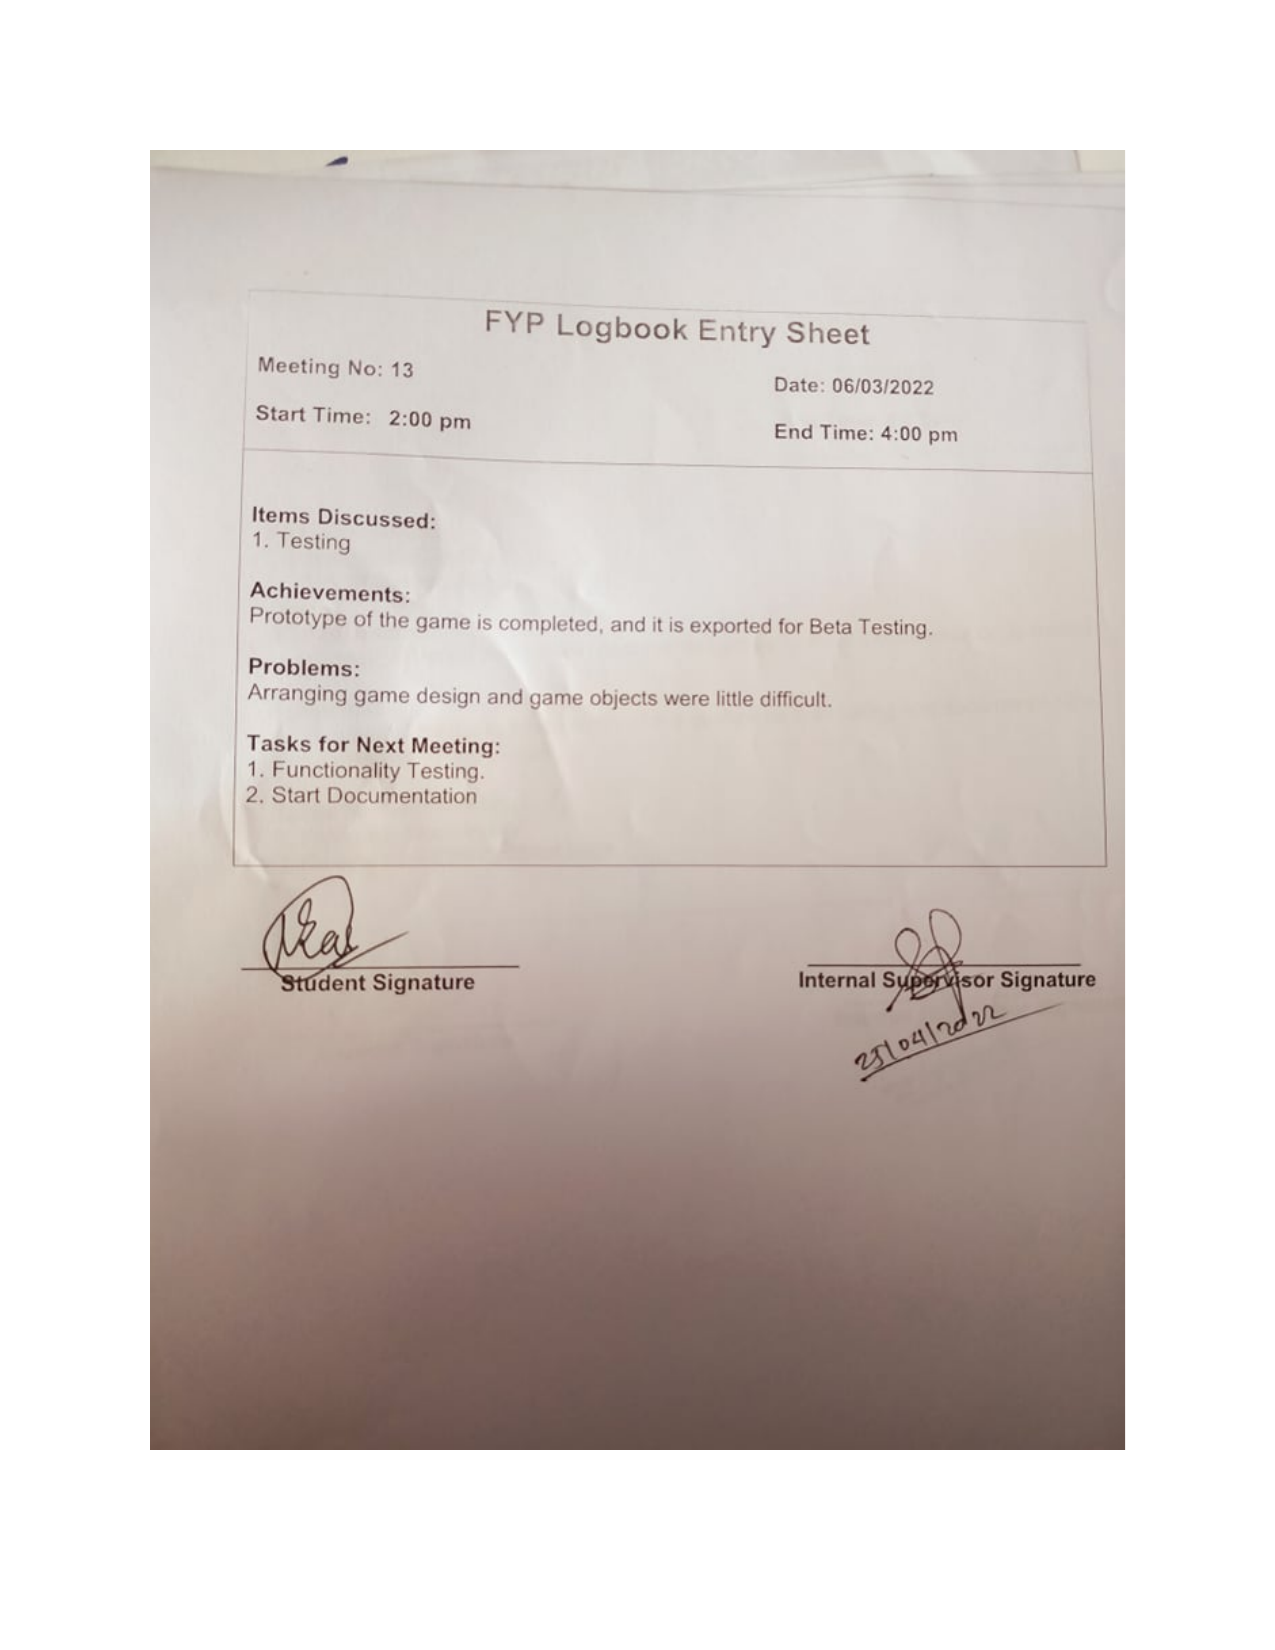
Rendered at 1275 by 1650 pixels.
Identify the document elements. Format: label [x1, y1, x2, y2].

picture [150, 150, 1125, 1450]
